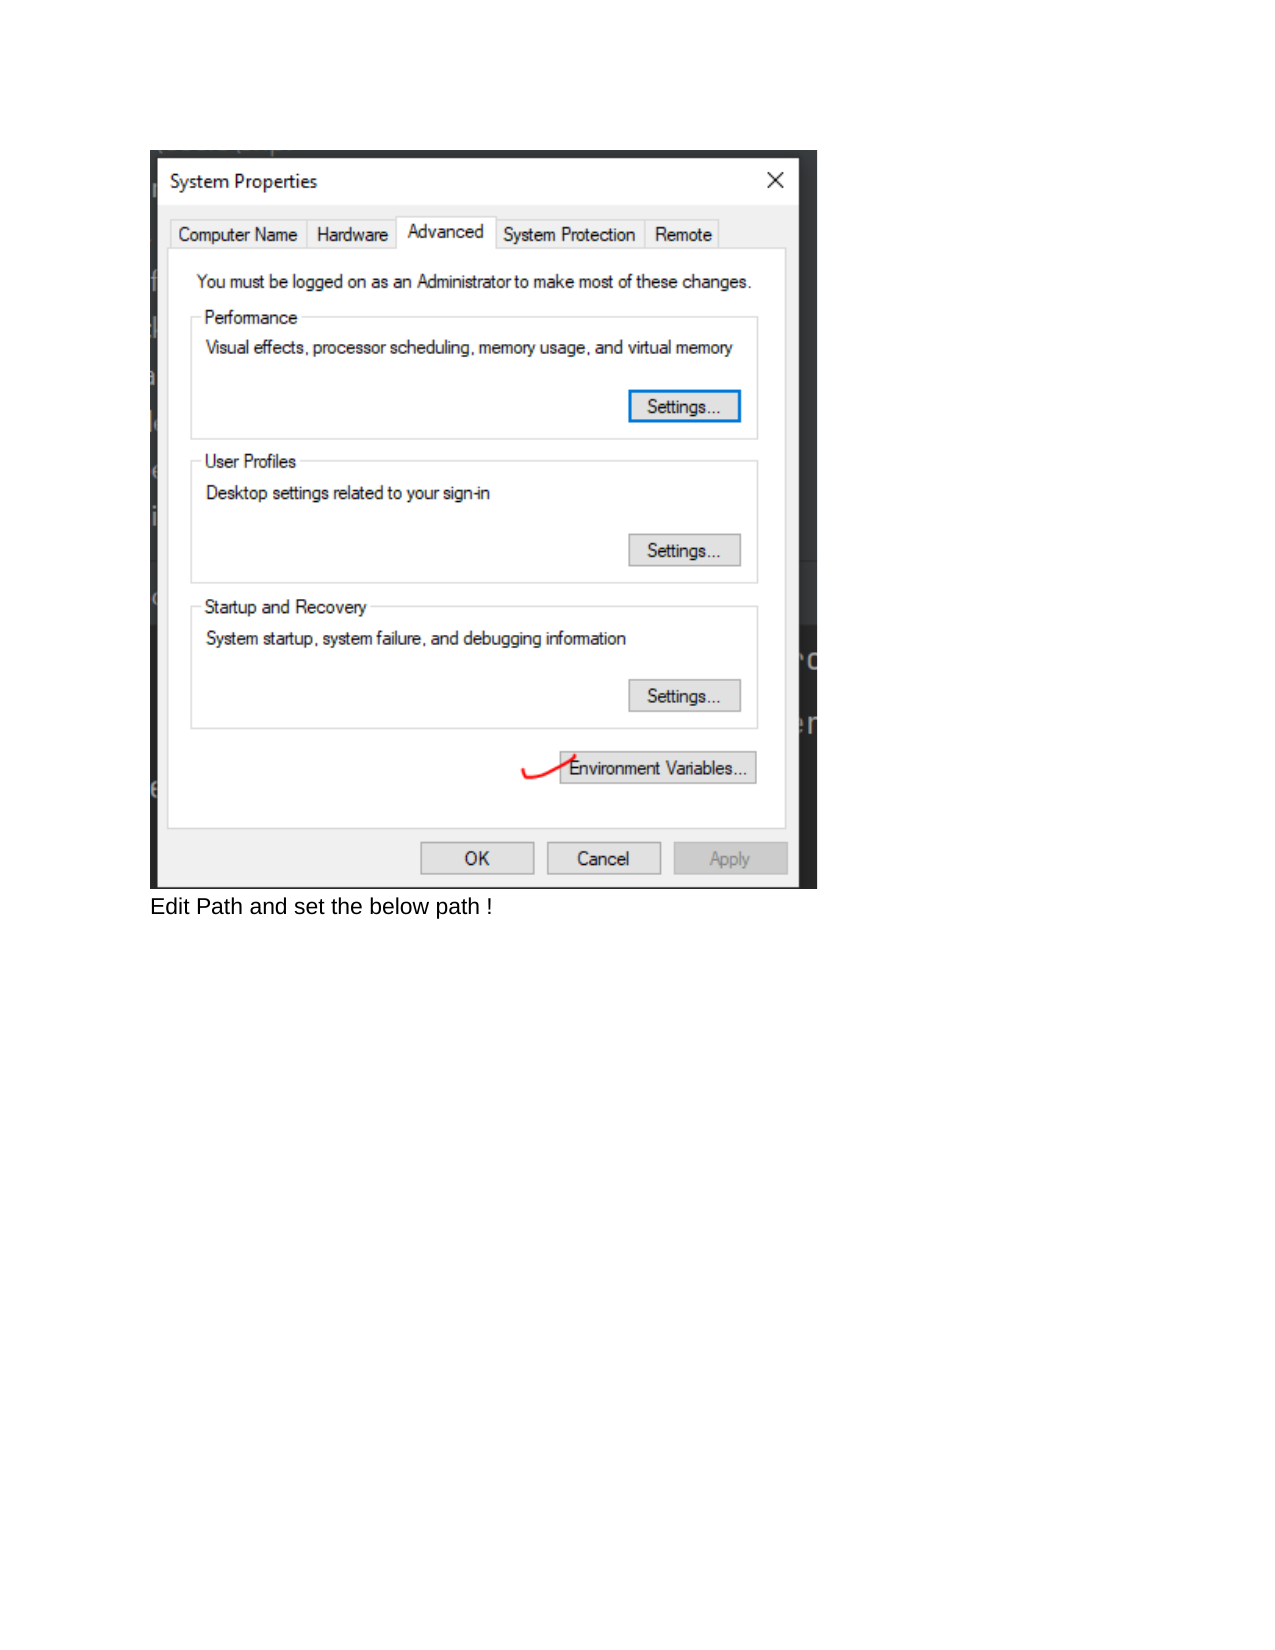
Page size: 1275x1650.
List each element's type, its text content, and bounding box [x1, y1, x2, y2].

picture [150, 150, 818, 889]
text Edit Path and set the below path ! [150, 893, 1125, 919]
